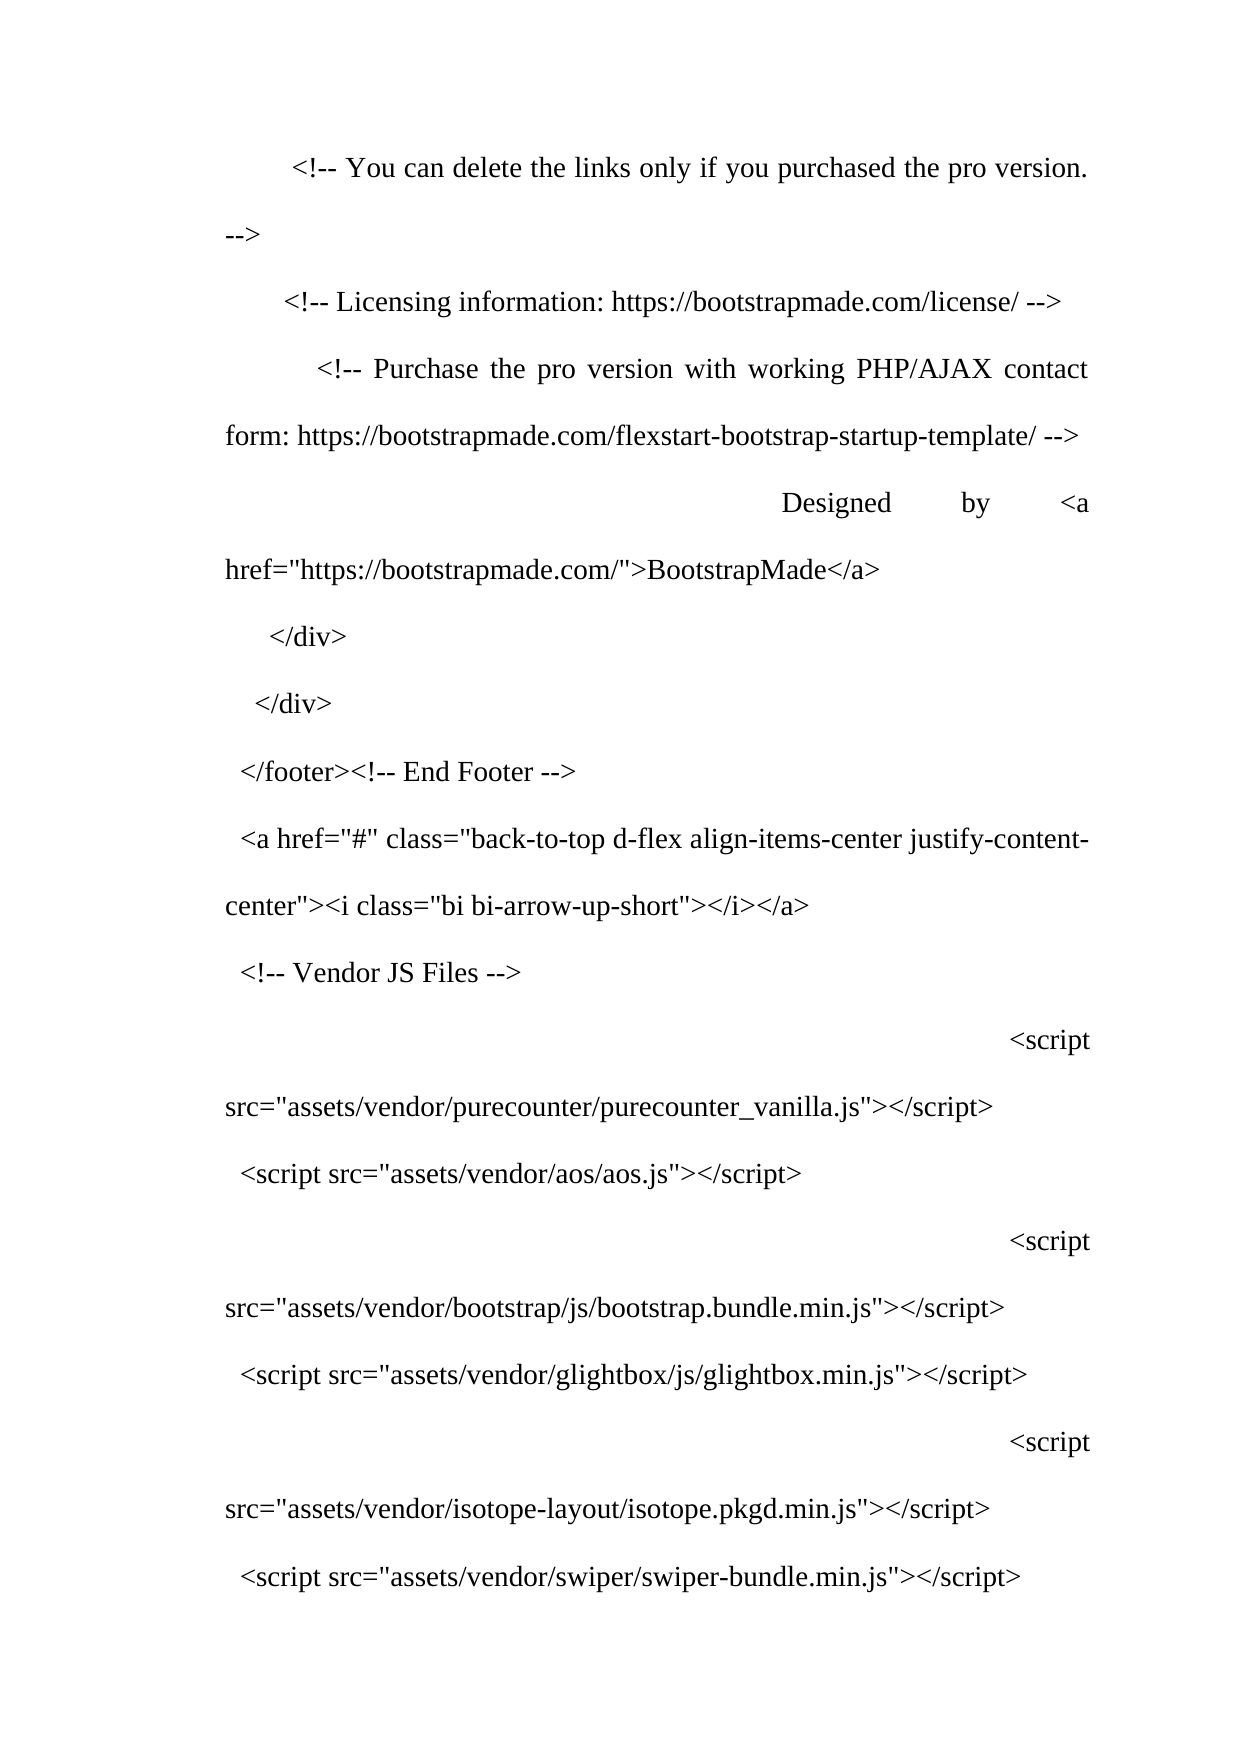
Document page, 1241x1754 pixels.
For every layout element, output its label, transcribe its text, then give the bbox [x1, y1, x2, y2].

list Designed by <a href="https://bootstrapmade.com/">BootstrapMade</a> [225, 485, 1090, 586]
list <!-- Licensing information: https://bootstrapmade.com/license/ --> [225, 284, 1090, 318]
list <!-- Vendor JS Files --> [225, 955, 1090, 988]
list <script src="assets/vendor/bootstrap/js/bootstrap.bundle.min.js"></script> [225, 1223, 1090, 1324]
list <!-- Purchase the pro version with working PHP/AJAX contact form: https://bootstrapmade.com/flexstart-bootstrap-startup-template/ --> [225, 351, 1090, 452]
list <script src="assets/vendor/swiper/swiper-bundle.min.js"></script> [225, 1559, 1090, 1592]
list </div> [225, 687, 1090, 720]
list <!-- You can delete the links only if you purchased the pro version. --> [225, 150, 1090, 251]
list </div> [225, 619, 1090, 653]
list <a href="#" class="back-to-top d-flex align-items-center justify-content-center"><i class="bi bi-arrow-up-short"></i></a> [225, 821, 1090, 921]
list </footer><!-- End Footer --> [225, 754, 1090, 787]
list <script src="assets/vendor/aos/aos.js"></script> [225, 1156, 1090, 1190]
list <script src="assets/vendor/isotope-layout/isotope.pkgd.min.js"></script> [225, 1424, 1090, 1525]
list <script src="assets/vendor/purecounter/purecounter_vanilla.js"></script> [225, 1022, 1090, 1123]
list <script src="assets/vendor/glightbox/js/glightbox.min.js"></script> [225, 1357, 1090, 1391]
